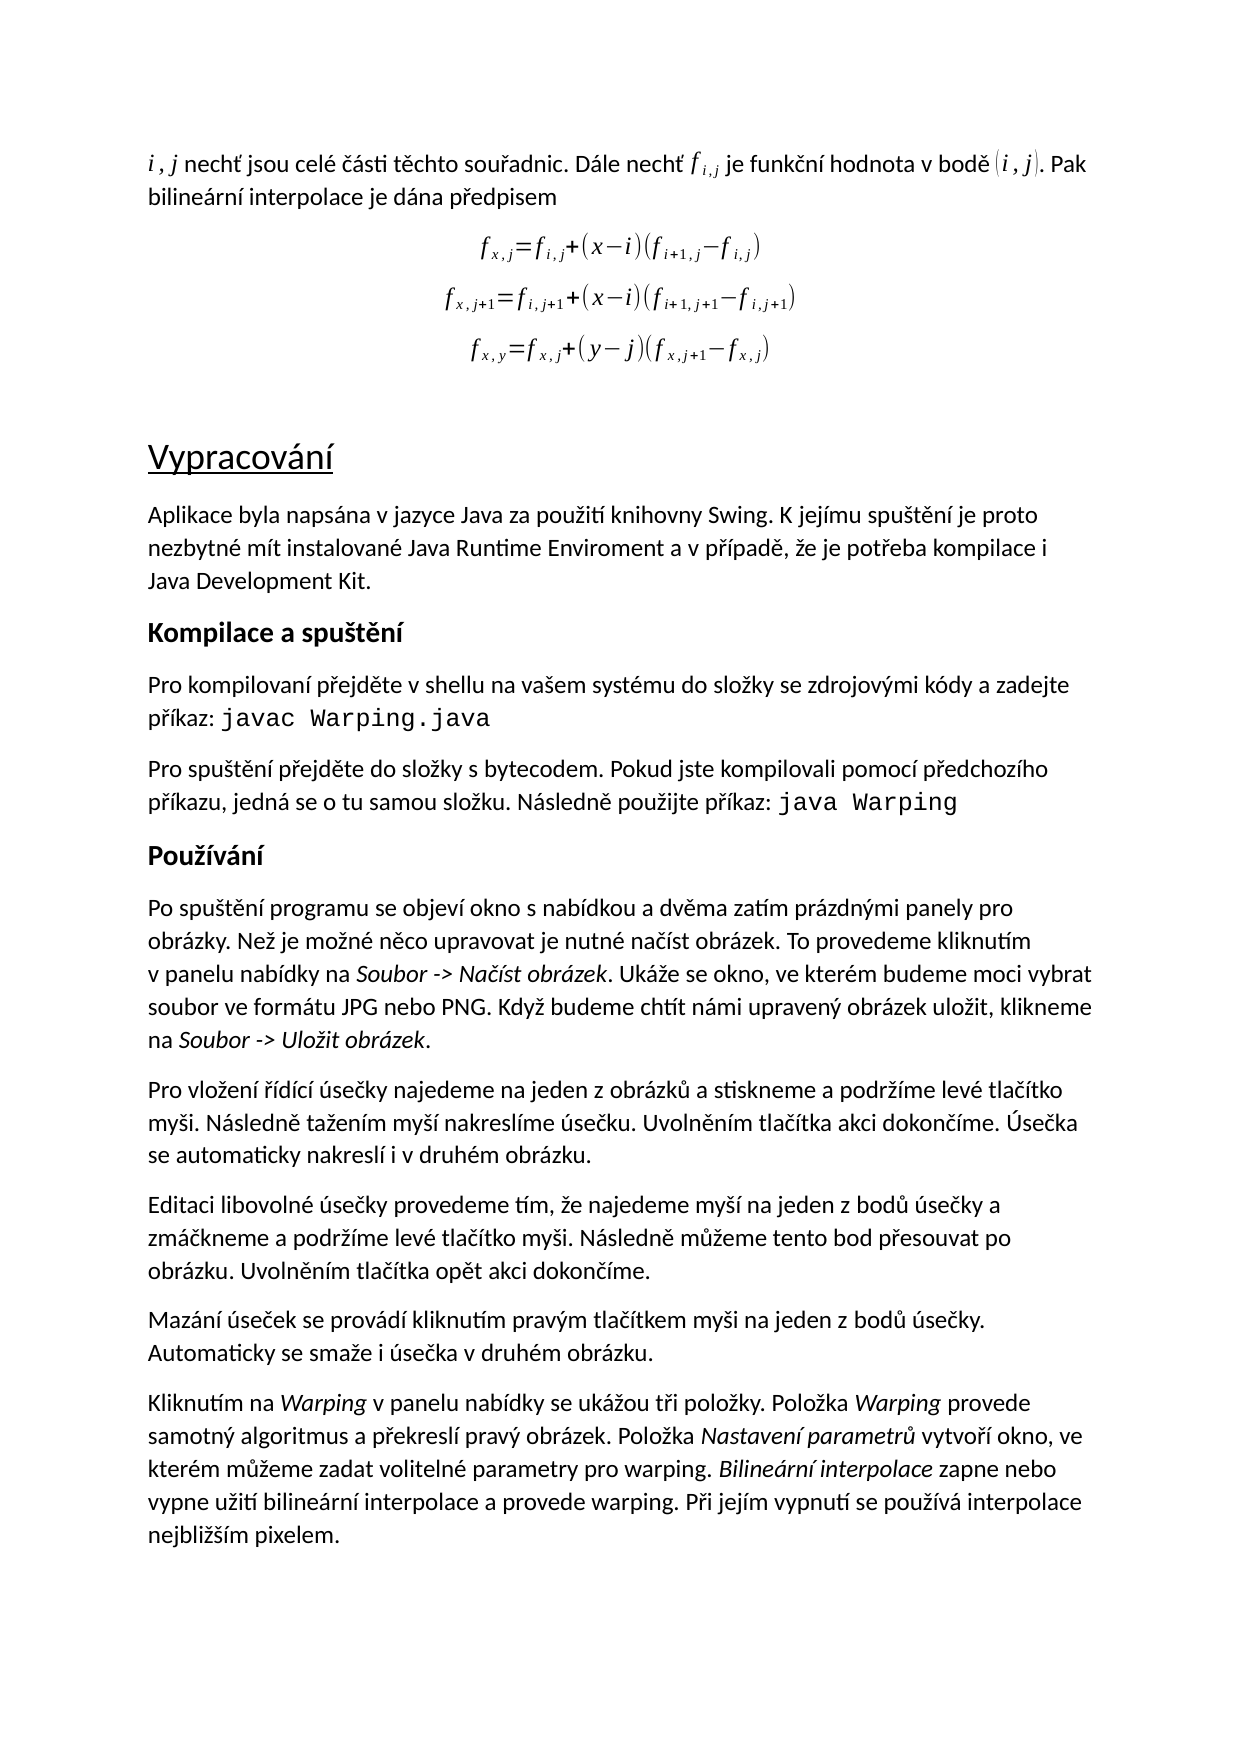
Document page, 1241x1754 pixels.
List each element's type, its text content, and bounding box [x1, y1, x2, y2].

text Kompilace a spuštění [148, 614, 1093, 650]
text Používání [148, 837, 1093, 873]
text Kliknutím na Warping v panelu nabídky se ukážou tři položky. Položka Warping provede samotný algoritmus a překreslí pravý obrázek. Položka Nastavení parametrů vytvoří okno, ve kterém můžeme zadat volitelné parametry pro warping. Bilineární interpolace zapne nebo vypne užití bilineární interpolace a provede warping. Při jejím vypnutí se používá interpolace nejbližším pixelem. [148, 1387, 1093, 1549]
text Mazání úseček se provádí kliknutím pravým tlačítkem myši na jeden z bodů úsečky. Automaticky se smaže i úsečka v druhém obrázku. [148, 1304, 1093, 1368]
text Po spuštění programu se objeví okno s nabídkou a dvěma zatím prázdnými panely pro obrázky. Než je možné něco upravovat je nutné načíst obrázek. To provedeme kliknutím v panelu nabídky na Soubor -> Načíst obrázek. Ukáže se okno, ve kterém budeme moci vybrat soubor ve formátu JPG nebo PNG. Když budeme chtít námi upravený obrázek uložit, klikneme na Soubor -> Uložit obrázek. [148, 892, 1093, 1055]
text Pro kompilovaní přejděte v shellu na vašem systému do složky se zdrojovými kódy a zadejte příkaz: javac Warping.java [148, 670, 1093, 734]
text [148, 148, 1093, 212]
text Vypracování [148, 433, 1093, 479]
text Editaci libovolné úsečky provedeme tím, že najedeme myší na jeden z bodů úsečky a zmáčkneme a podržíme levé tlačítko myši. Následně můžeme tento bod přesouvat po obrázku. Uvolněním tlačítka opět akci dokončíme. [148, 1189, 1093, 1286]
text Pro spuštění přejděte do složky s bytecodem. Pokud jste kompilovali pomocí předchozího příkazu, jedná se o tu samou složku. Následně použijte příkaz: java Warping [148, 753, 1093, 818]
text Aplikace byla napsána v jazyce Java za použití knihovny Swing. K jejímu spuštění je proto nezbytné mít instalované Java Runtime Enviroment a v případě, že je potřeba kompilace i Java Development Kit. [148, 499, 1093, 596]
text Pro vložení řídící úsečky najedeme na jeden z obrázků a stiskneme a podržíme levé tlačítko myši. Následně tažením myší nakreslíme úsečku. Uvolněním tlačítka akci dokončíme. Úsečka se automaticky nakreslí i v druhém obrázku. [148, 1074, 1093, 1170]
